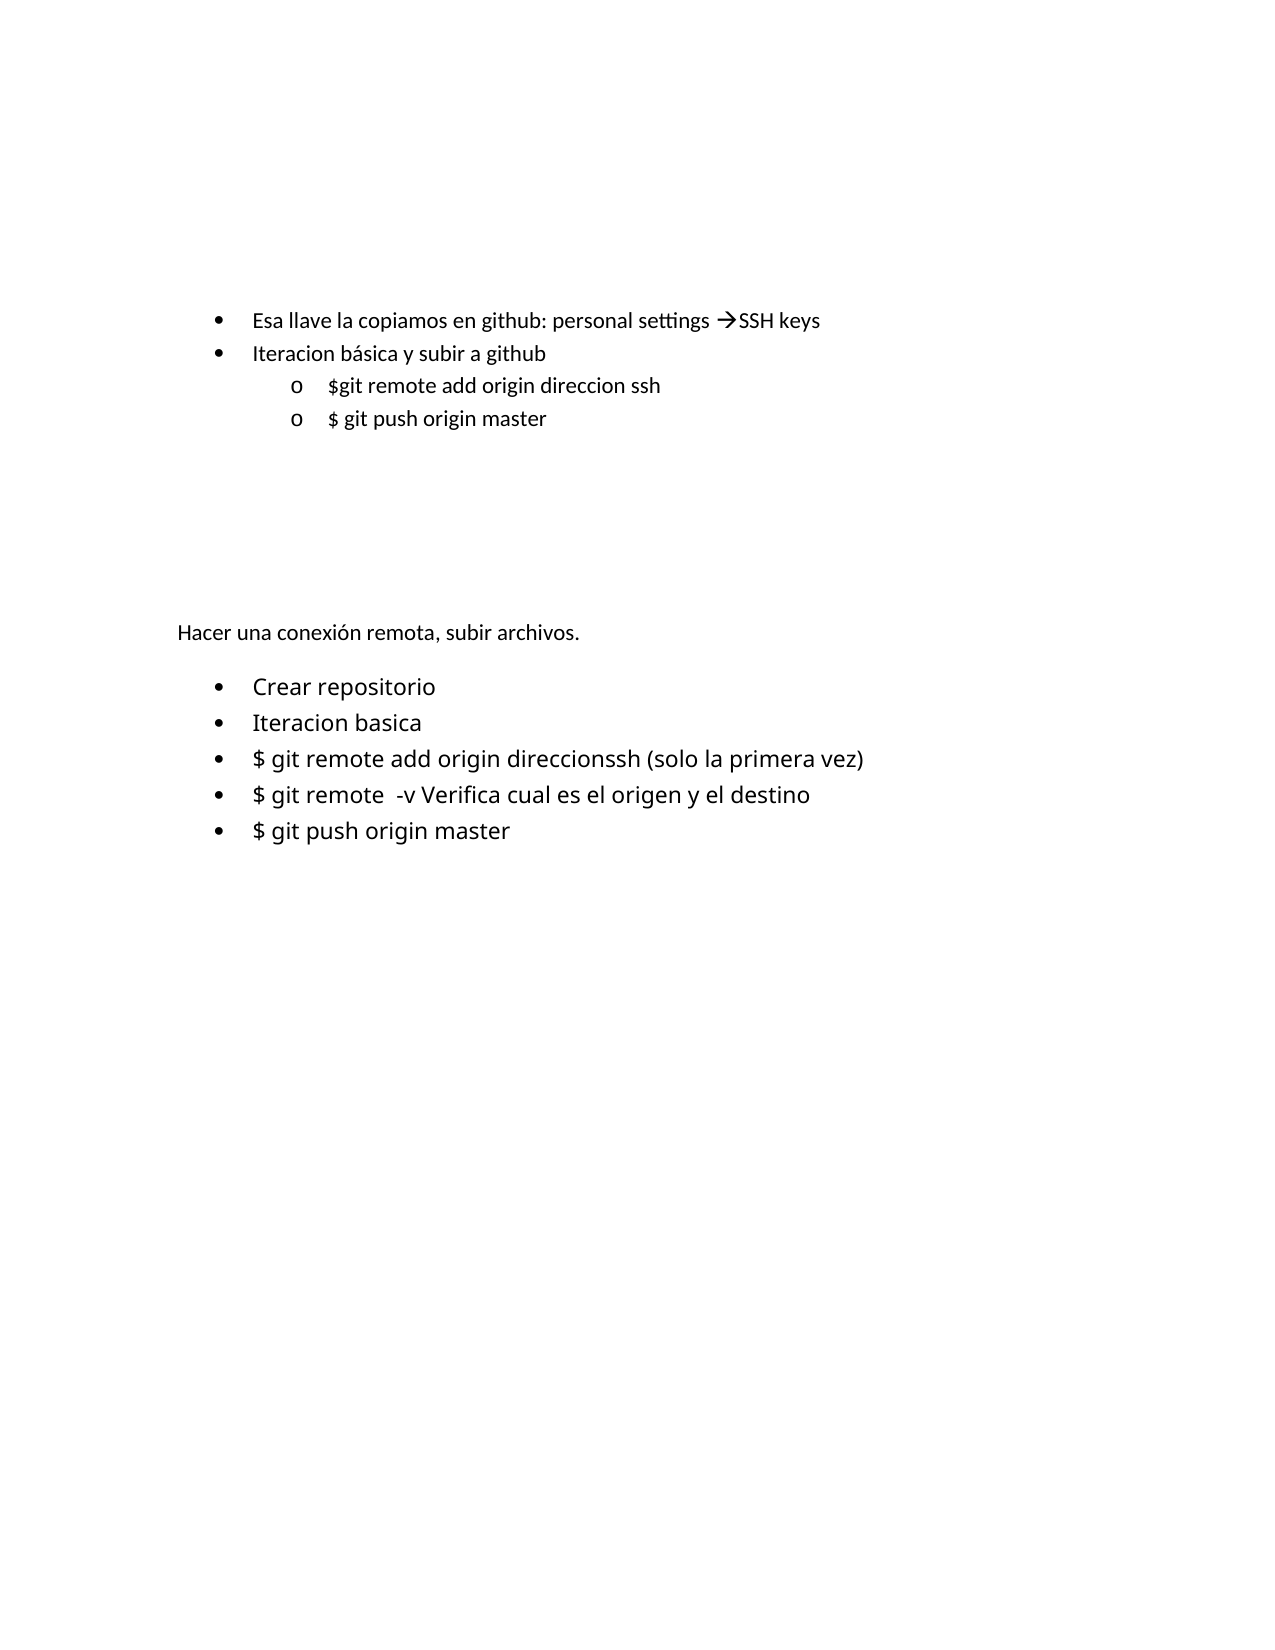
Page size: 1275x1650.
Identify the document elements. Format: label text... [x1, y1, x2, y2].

list Iteracion basica [215, 707, 1098, 738]
text Hacer una conexión remota, subir archivos. [177, 618, 1098, 646]
list Esa llave la copiamos en github: personal settings SSH keys [215, 307, 1098, 335]
list $ git push origin master [215, 815, 1098, 846]
list $ git push origin master [290, 404, 1098, 434]
list $git remote add origin direccion ssh [290, 371, 1098, 400]
list Crear repositorio [215, 671, 1098, 702]
list $ git remote -v Verifica cual es el origen y el destino [215, 779, 1098, 810]
list $ git remote add origin direccionssh (solo la primera vez) [215, 743, 1098, 774]
list Iteracion básica y subir a github [215, 339, 1098, 367]
